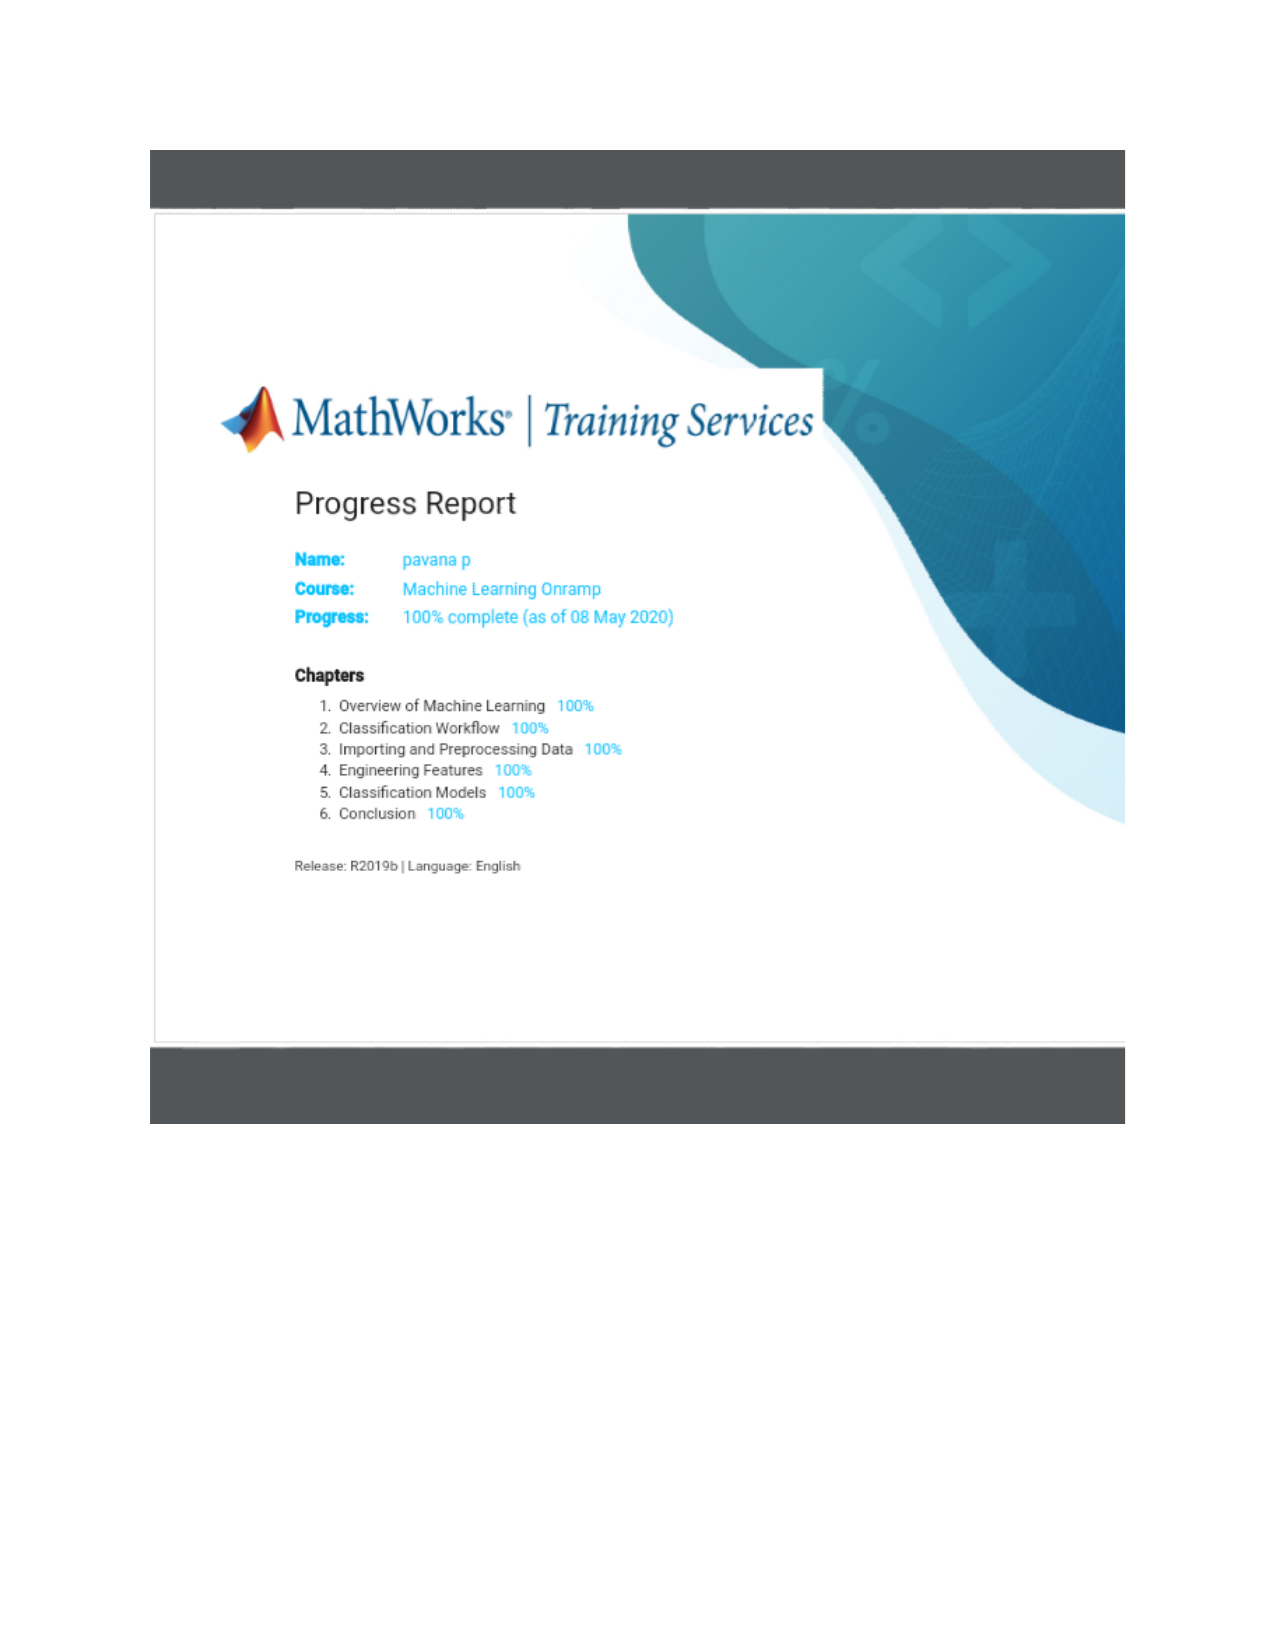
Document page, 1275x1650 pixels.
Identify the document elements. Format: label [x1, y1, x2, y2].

picture [150, 150, 1125, 1124]
